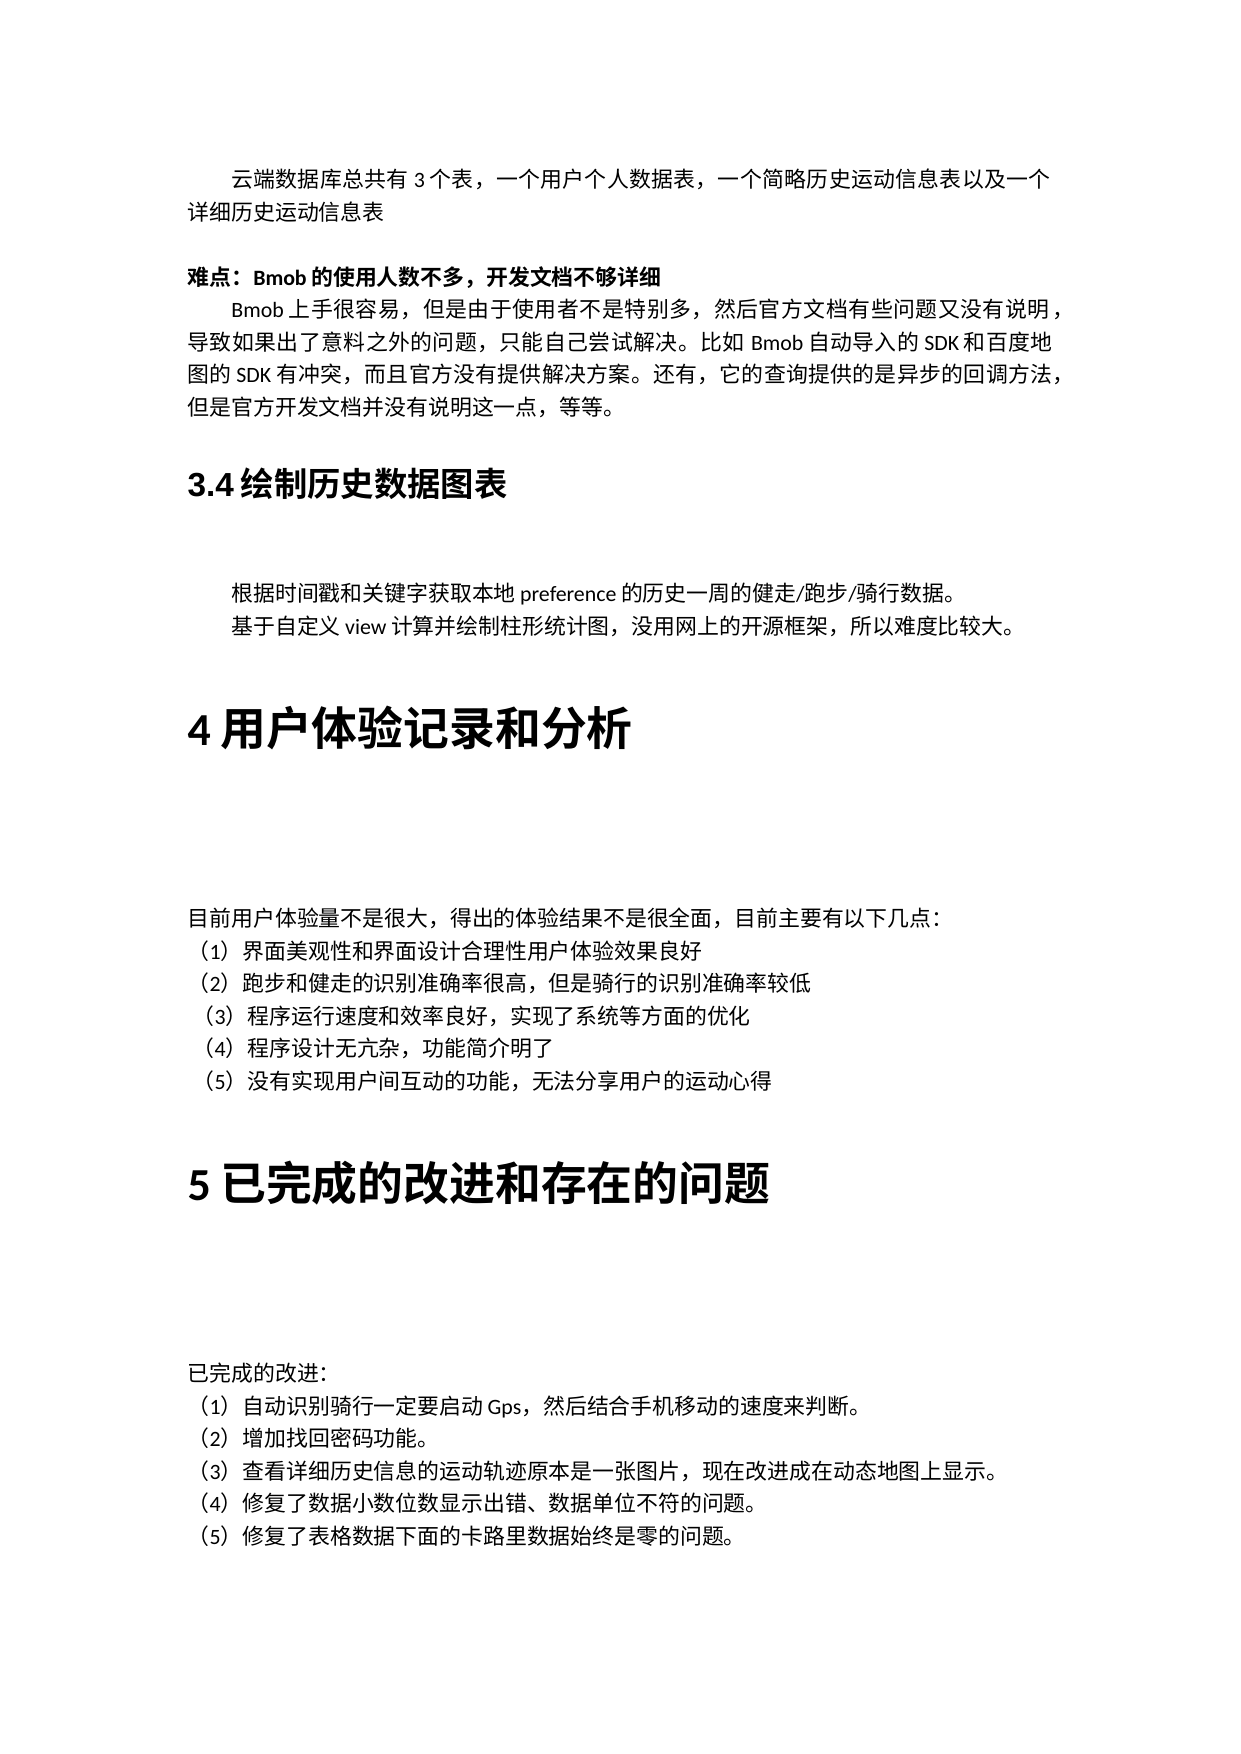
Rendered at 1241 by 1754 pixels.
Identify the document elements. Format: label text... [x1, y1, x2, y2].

subtitle 4用户体验记录和分析 [187, 676, 1053, 774]
list 跑步和健走的识别准确率很高，但是骑行的识别准确率较低 [187, 966, 1053, 998]
list 自动识别骑行一定要启动Gps，然后结合手机移动的速度来判断。 [187, 1388, 1053, 1421]
list 查看详细历史信息的运动轨迹原本是一张图片，现在改进成在动态地图上显示。 [187, 1453, 1053, 1486]
text 云端数据库总共有3个表，一个用户个人数据表，一个简略历史运动信息表以及一个详细历史运动信息表 [187, 162, 1053, 227]
list 修复了表格数据下面的卡路里数据始终是零的问题。 [187, 1518, 1053, 1551]
text 基于自定义view计算并绘制柱形统计图，没用网上的开源框架，所以难度比较大。 [187, 608, 1053, 641]
subtitle 5已完成的改进和存在的问题 [187, 1131, 1053, 1229]
text 根据时间戳和关键字获取本地preference的历史一周的健走/跑步/骑行数据。 [187, 576, 1053, 608]
text （4）程序设计无亢杂，功能简介明了 [187, 1031, 1053, 1063]
list 增加找回密码功能。 [187, 1421, 1053, 1453]
text 难点：Bmob的使用人数不多，开发文档不够详细 [187, 259, 1053, 292]
text 目前用户体验量不是很大，得出的体验结果不是很全面，目前主要有以下几点： [187, 901, 1053, 933]
subtitle 3.4绘制历史数据图表 [187, 449, 1053, 514]
text （3）程序运行速度和效率良好，实现了系统等方面的优化 [187, 998, 1053, 1031]
text Bmob上手很容易，但是由于使用者不是特别多，然后官方文档有些问题又没有说明，导致如果出了意料之外的问题，只能自己尝试解决。比如Bmob自动导入的SDK和百度地图的SDK有冲突，而且官方没有提供解决方案。还有，它的查询提供的是异步的回调方法，但是官方开发文档并没有说明这一点，等等。 [187, 292, 1053, 422]
list 界面美观性和界面设计合理性用户体验效果良好 [187, 933, 1053, 966]
text 已完成的改进： [187, 1356, 1053, 1388]
text （5）没有实现用户间互动的功能，无法分享用户的运动心得 [187, 1063, 1053, 1096]
list 修复了数据小数位数显示出错、数据单位不符的问题。 [187, 1486, 1053, 1518]
